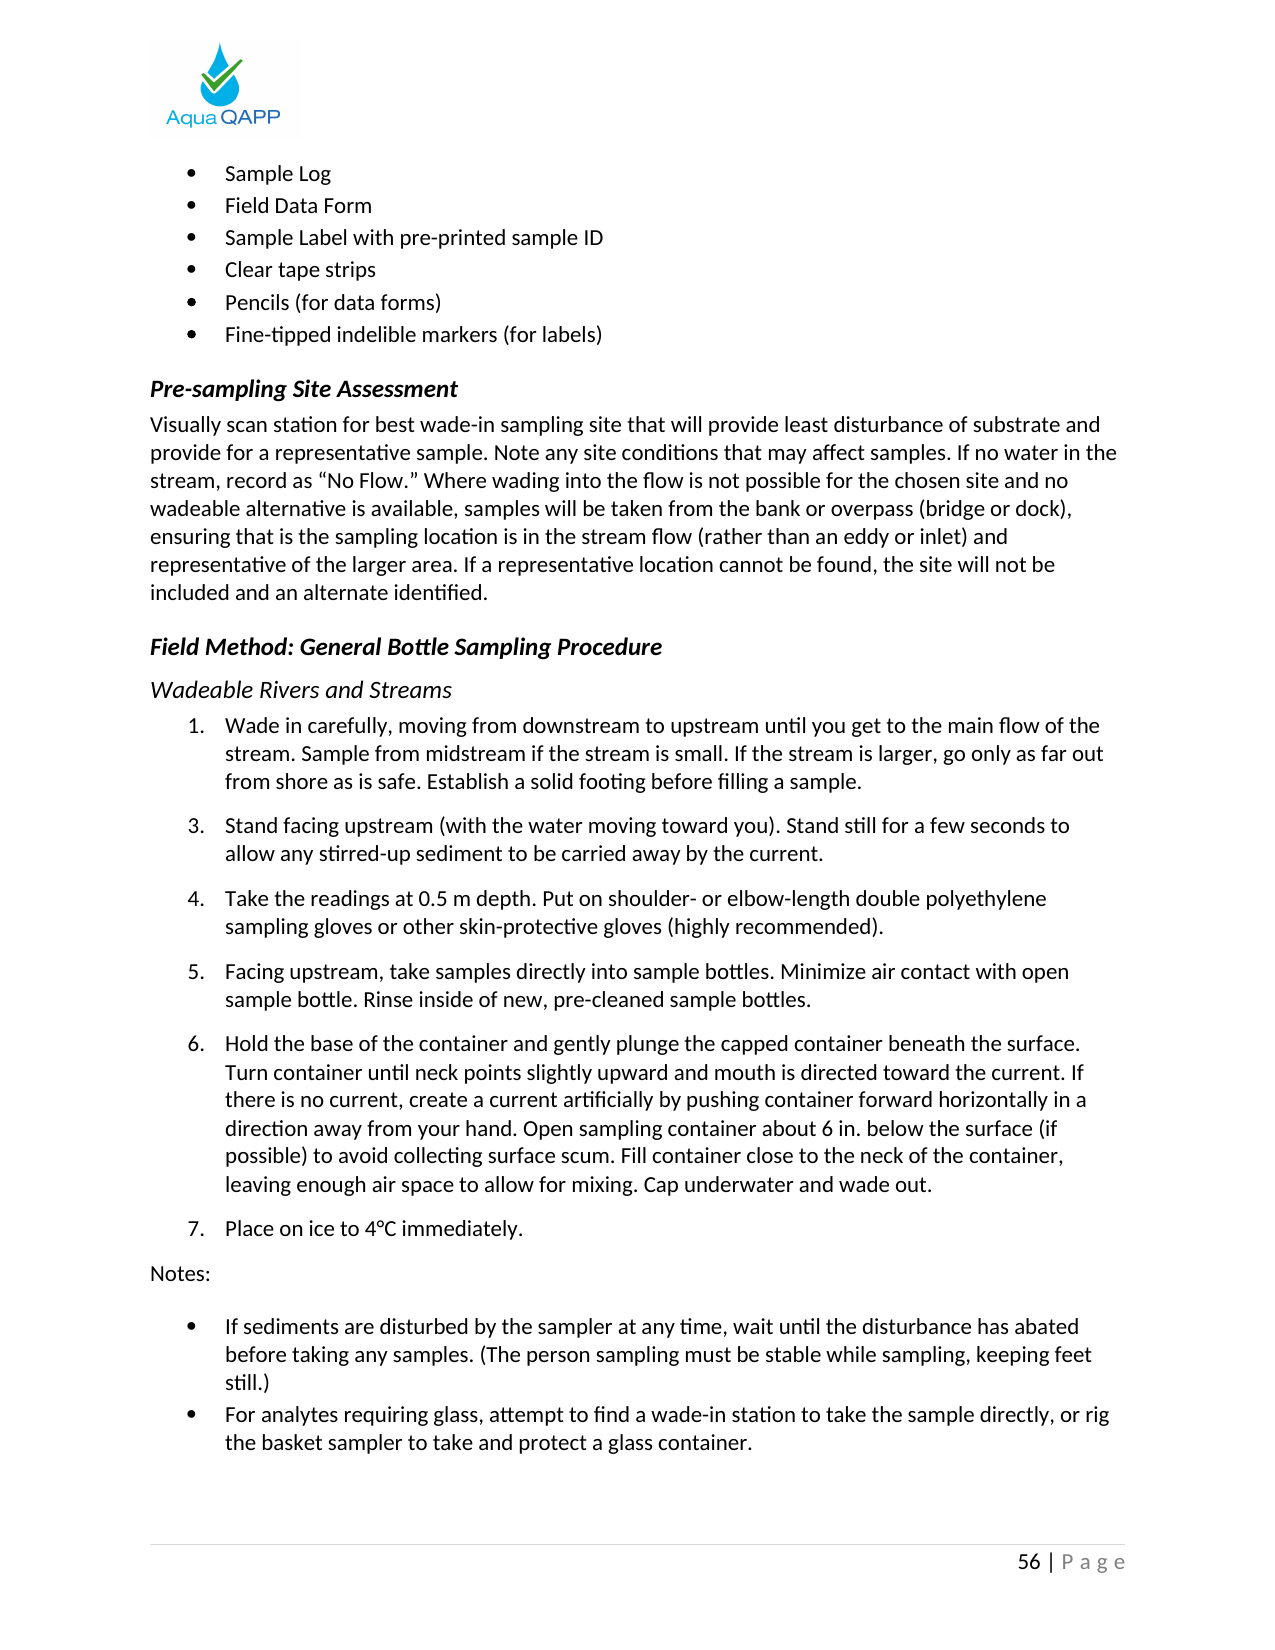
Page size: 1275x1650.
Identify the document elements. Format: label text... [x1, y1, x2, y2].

text Visually scan station for best wade-in sampling site that will provide least disturbance of substrate and provide for a representative sample. Note any site conditions that may affect samples. If no water in the stream, record as “No Flow.” Where wading into the flow is not possible for the chosen site and no wadeable alternative is available, samples will be taken from the bank or overpass (bridge or dock), ensuring that is the sampling location is in the stream flow (rather than an eddy or inlet) and representative of the larger area. If a representative location cannot be found, the site will not be included and an alternate identified. [150, 410, 1125, 606]
list Take the readings at 0.5 m depth. Put on shoulder- or elbow-length double polyethylene sampling gloves or other skin-protective gloves (highly recommended). [187, 884, 1125, 940]
list If sediments are disturbed by the sampler at any time, wait until the disturbance has abated before taking any samples. (The person sampling must be stable while sampling, keeping feet still.) [187, 1312, 1125, 1396]
list Facing upstream, take samples directly into sample bottles. Minimize air contact with open sample bottle. Rinse inside of new, pre-cleaned sample bottles. [187, 957, 1125, 1013]
subtitle Wadeable Rivers and Streams [150, 674, 1125, 704]
list Fine-tipped indelible markers (for labels) [187, 320, 1125, 348]
list Wade in carefully, moving from downstream to upstream until you get to the main flow of the stream. Sample from midstream if the stream is small. If the stream is larger, go only as far out from shore as is safe. Establish a solid footing before filling a sample. [187, 711, 1125, 795]
subtitle Field Method: General Bottle Sampling Procedure [150, 631, 1125, 661]
list Stand facing upstream (with the water moving toward you). Stand still for a few seconds to allow any stirred-up sediment to be carried away by the current. [187, 811, 1125, 867]
list Sample Log [187, 159, 1125, 187]
list Clear tape strips [187, 256, 1125, 284]
text Notes: [150, 1259, 1125, 1287]
subtitle Pre-sampling Site Assessment [150, 373, 1125, 403]
list For analytes requiring glass, attempt to find a wade-in station to take the sample directly, or rig the basket sampler to take and protect a glass container. [187, 1400, 1125, 1456]
list Field Data Form [187, 191, 1125, 219]
list Hold the base of the container and gently plunge the capped container beneath the surface. Turn container until neck points slightly upward and mouth is directed toward the current. If there is no current, create a current artificially by pushing container forward horizontally in a direction away from your hand. Open sampling container about 6 in. below the surface (if possible) to avoid collecting surface scum. Fill container close to the neck of the container, leaving enough air space to allow for mixing. Cap underwater and wade out. [187, 1029, 1125, 1198]
list Pencils (for data forms) [187, 288, 1125, 316]
list Sample Label with pre-printed sample ID [187, 223, 1125, 251]
picture [150, 39, 302, 139]
list Place on ice to 4°C immediately. [187, 1214, 1125, 1242]
